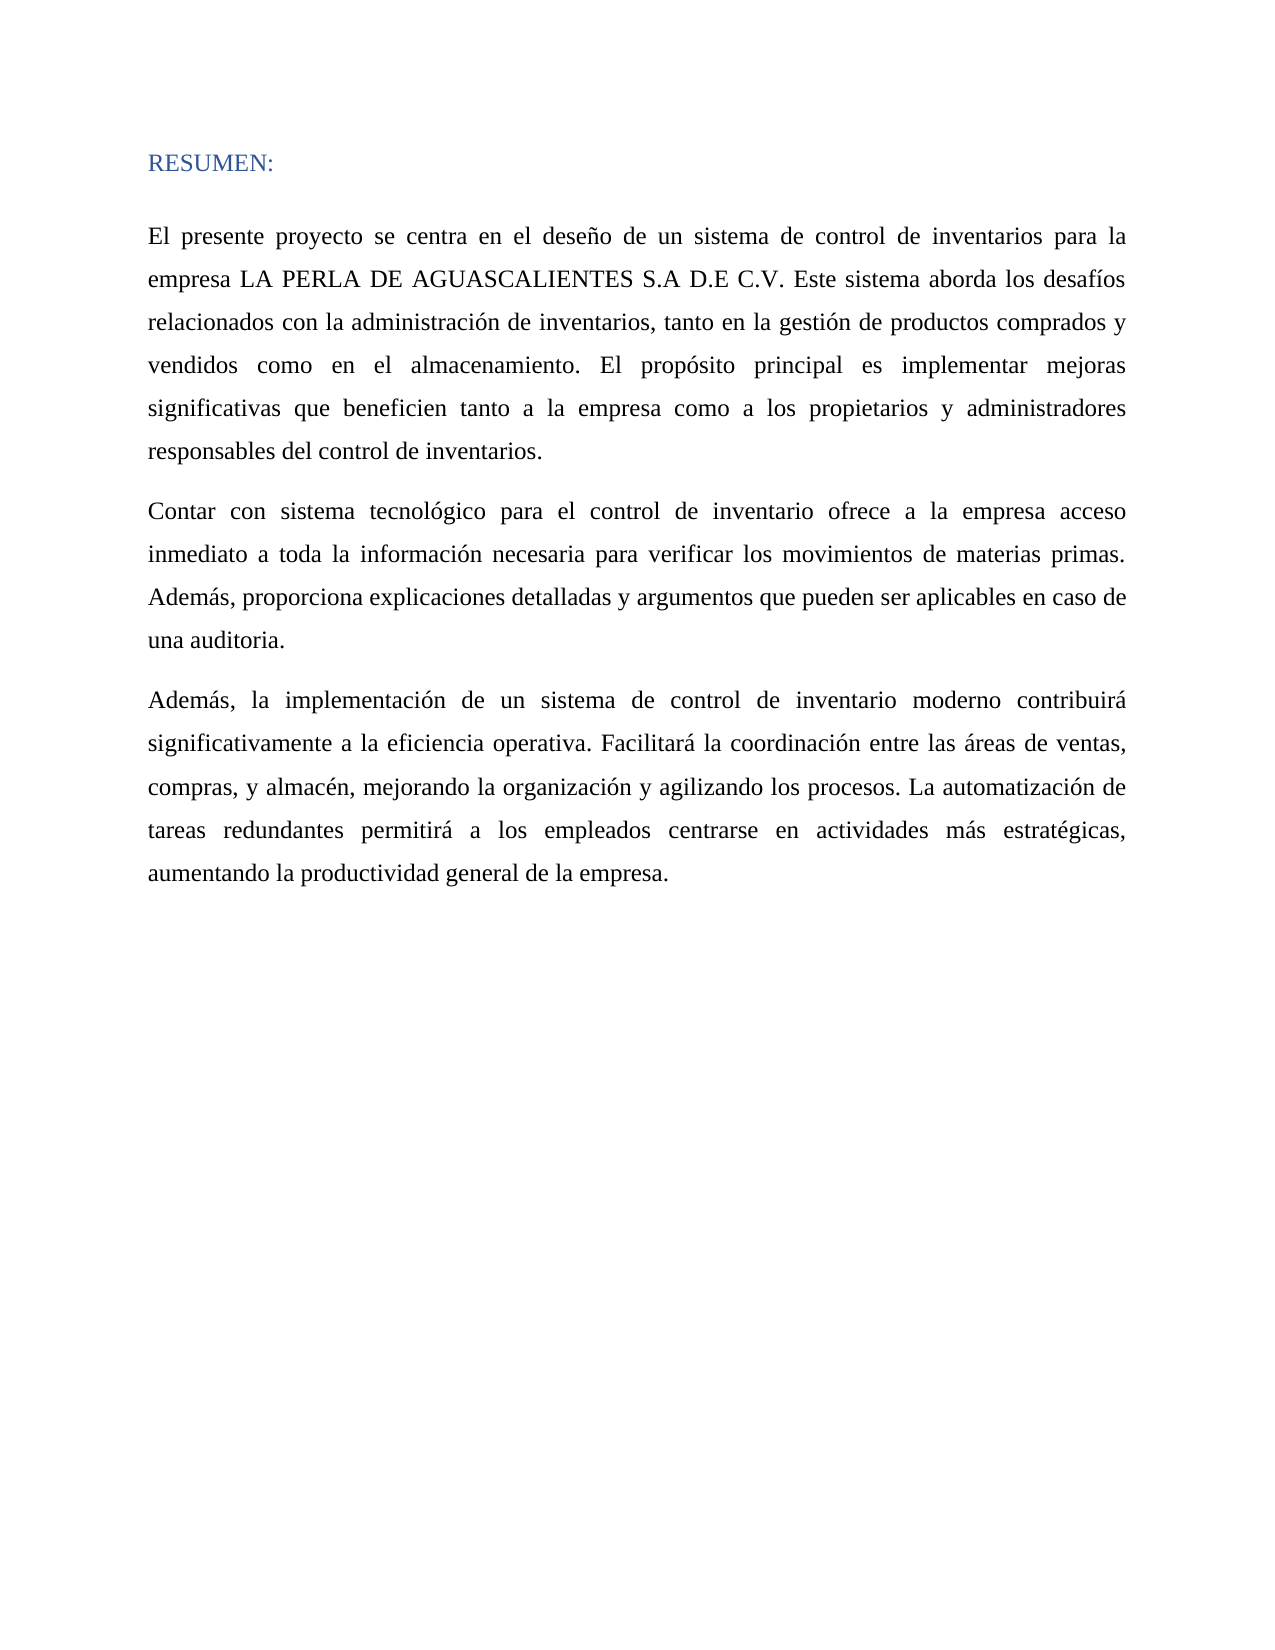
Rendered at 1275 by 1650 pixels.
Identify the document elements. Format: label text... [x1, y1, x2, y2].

text El presente proyecto se centra en el deseño de un sistema de control de inventarios para la empresa LA PERLA DE AGUASCALIENTES S.A D.E C.V. Este sistema aborda los desafíos relacionados con la administración de inventarios, tanto en la gestión de productos comprados y vendidos como en el almacenamiento. El propósito principal es implementar mejoras significativas que beneficien tanto a la empresa como a los propietarios y administradores responsables del control de inventarios. [148, 221, 1127, 465]
text Contar con sistema tecnológico para el control de inventario ofrece a la empresa acceso inmediato a toda la información necesaria para verificar los movimientos de materias primas. Además, proporciona explicaciones detalladas y argumentos que pueden ser aplicables en caso de una auditoria. [148, 496, 1127, 654]
subtitle RESUMEN: [148, 148, 1127, 218]
text Además, la implementación de un sistema de control de inventario moderno contribuirá significativamente a la eficiencia operativa. Facilitará la coordinación entre las áreas de ventas, compras, y almacén, mejorando la organización y agilizando los procesos. La automatización de tareas redundantes permitirá a los empleados centrarse en actividades más estratégicas, aumentando la productividad general de la empresa. [148, 685, 1127, 887]
